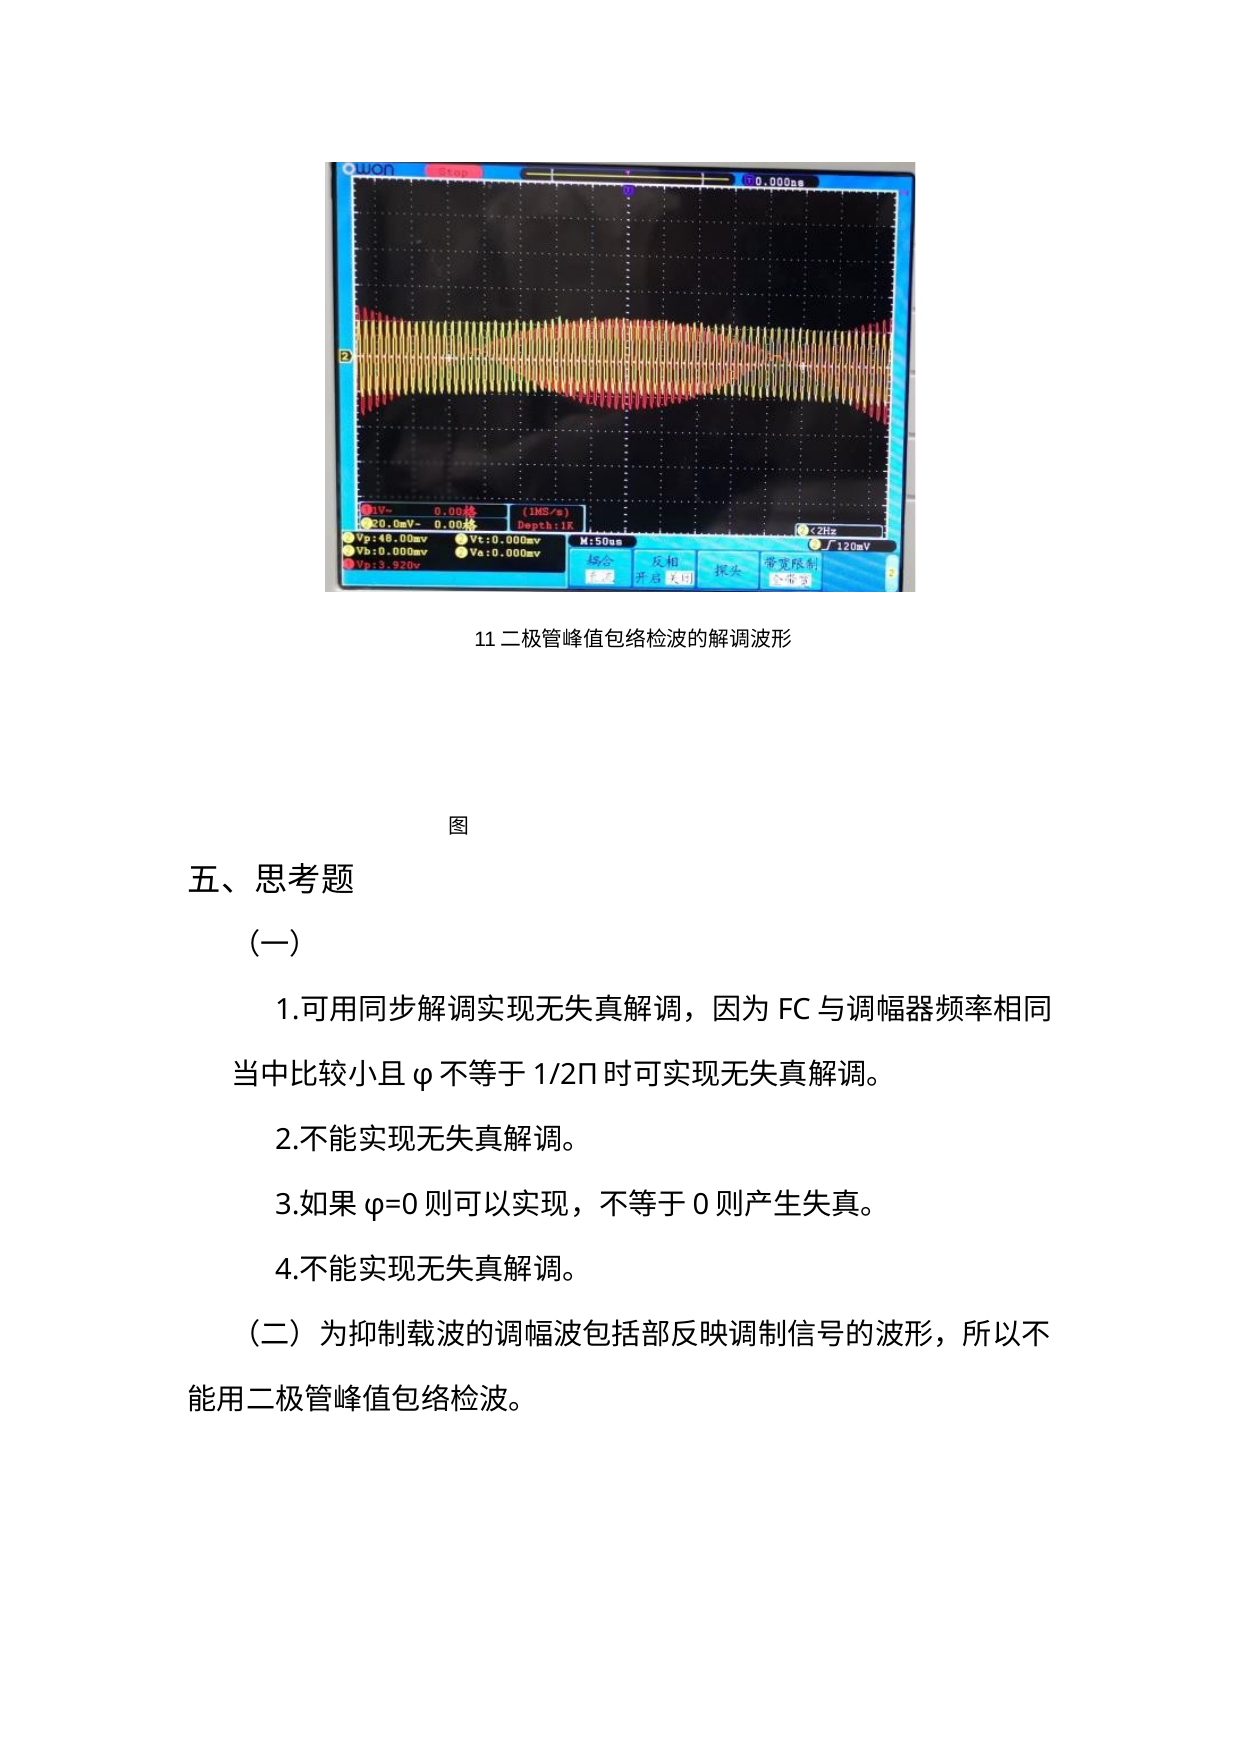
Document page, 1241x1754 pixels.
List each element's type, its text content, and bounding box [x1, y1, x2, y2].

list 1.可用同步解调实现无失真解调，因为FC与调幅器频率相同，当中比较小且φ不等于1/2Π时可实现无失真解调。 [231, 974, 1053, 1104]
list 思考题 [187, 844, 1053, 909]
list 3.如果φ=0则可以实现，不等于0则产生失真。 [231, 1169, 1053, 1234]
list （一） [187, 909, 1053, 974]
list 4.不能实现无失真解调。 [231, 1234, 1053, 1299]
list （二）为抑制载波的调幅波包括部反映调制信号的波形，所以不能用二极管峰值包络检波。 [187, 1299, 1053, 1429]
list 2.不能实现无失真解调。 [231, 1104, 1053, 1169]
list 图 11二极管峰值包络检波的解调波形 [187, 617, 1053, 844]
picture [325, 162, 916, 592]
